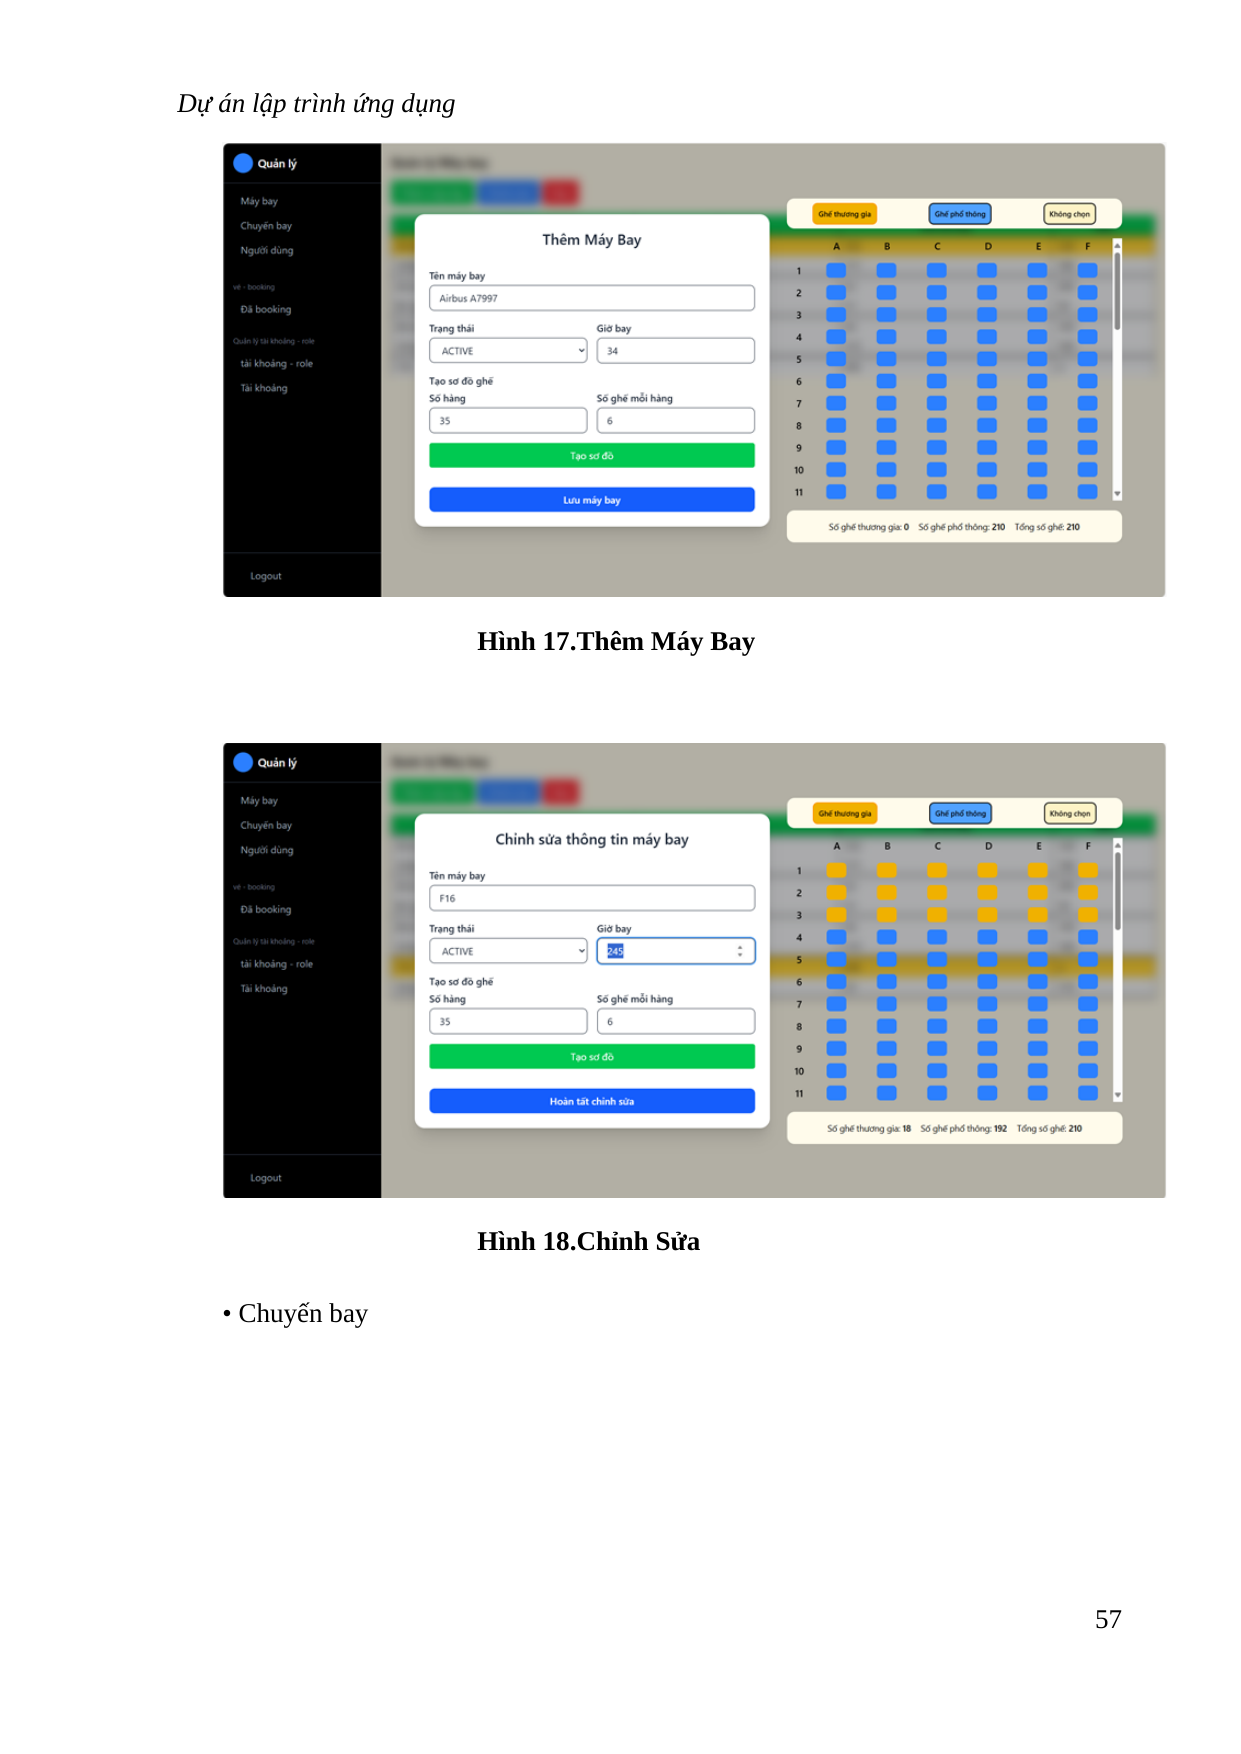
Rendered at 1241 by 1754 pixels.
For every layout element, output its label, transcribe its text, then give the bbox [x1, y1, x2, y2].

text Hình 17.Thêm Máy Bay [177, 625, 1122, 656]
picture [222, 142, 1167, 597]
picture [222, 743, 1167, 1198]
text • Chuyến bay [177, 1297, 1122, 1328]
text Hình 18.Chỉnh Sửa [177, 1225, 1122, 1256]
